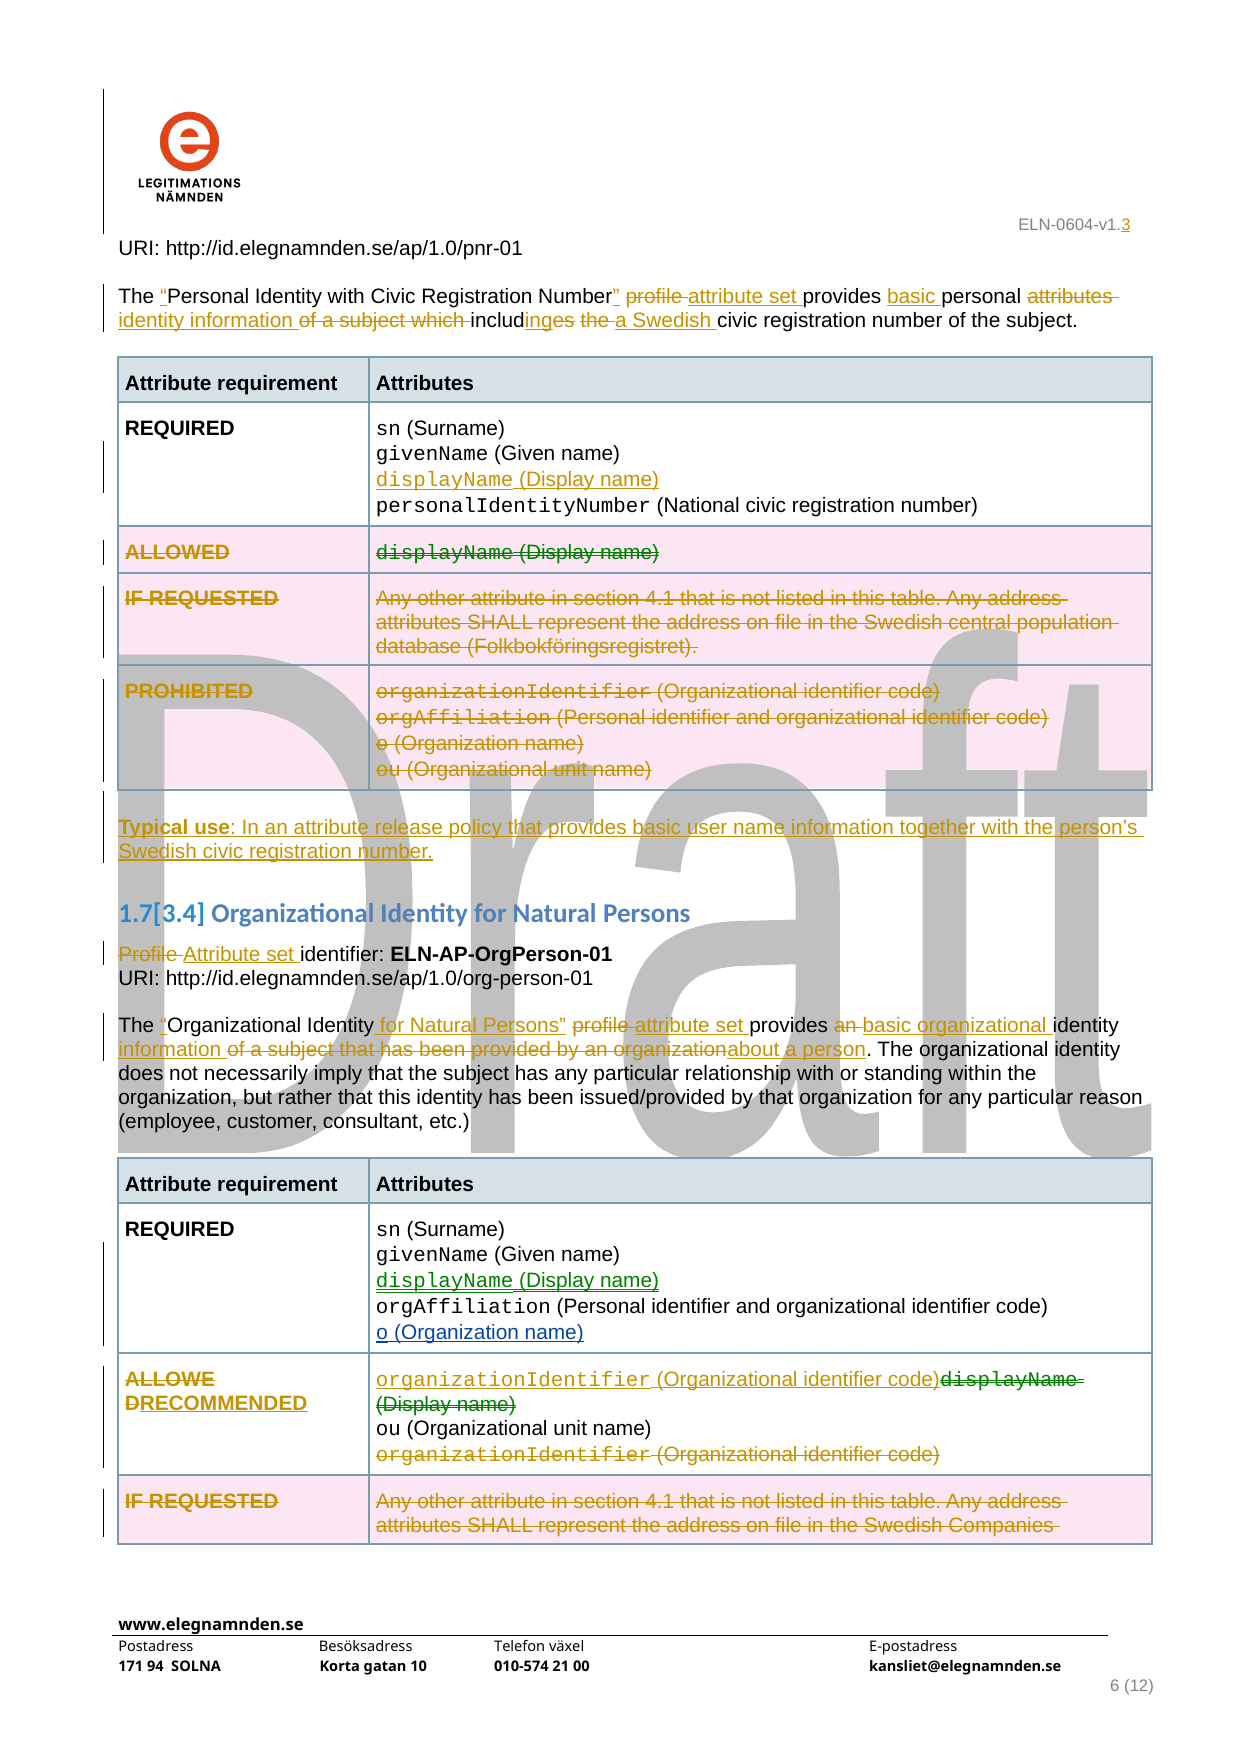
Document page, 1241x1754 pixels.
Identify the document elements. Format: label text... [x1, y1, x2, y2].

text identifier: ELN-AP-OrgPerson-01 [118, 941, 1152, 965]
table_cell sn (Surname) givenName (Given name) personalIdentityNumber (National civic registration number) [370, 403, 1151, 525]
picture [118, 88, 260, 231]
table_header Attributes [370, 358, 1151, 401]
table_header Attribute requirement [119, 358, 368, 401]
table_header Attributes [370, 1159, 1151, 1202]
table_cell REQUIRED [119, 403, 368, 525]
table_header Attribute requirement [119, 1159, 368, 1202]
table_cell [119, 1354, 368, 1474]
text The Organizational Identity provides identity . The organizational identity does not necessarily imply that the subject has any particular relationship with or standing within the organization, but rather that this identity has been issued/provided by that organization for any particular reason (employee, customer, consultant, etc.) [118, 1013, 1152, 1133]
table_cell REQUIRED [119, 1204, 368, 1352]
subtitle Organizational Identity for Natural Persons [118, 896, 1152, 929]
text URI: http://id.elegnamnden.se/ap/1.0/pnr-01 [118, 236, 1152, 260]
text The Personal Identity with Civic Registration Number provides personal includ civic registration number of the subject. [118, 284, 1152, 332]
text URI: http://id.elegnamnden.se/ap/1.0/org-person-01 [118, 965, 1152, 989]
table_cell sn (Surname) givenName (Given name) orgAffiliation (Personal identifier and organizational identifier code) [370, 1204, 1151, 1352]
table_cell ou (Organizational unit name) [370, 1354, 1151, 1474]
